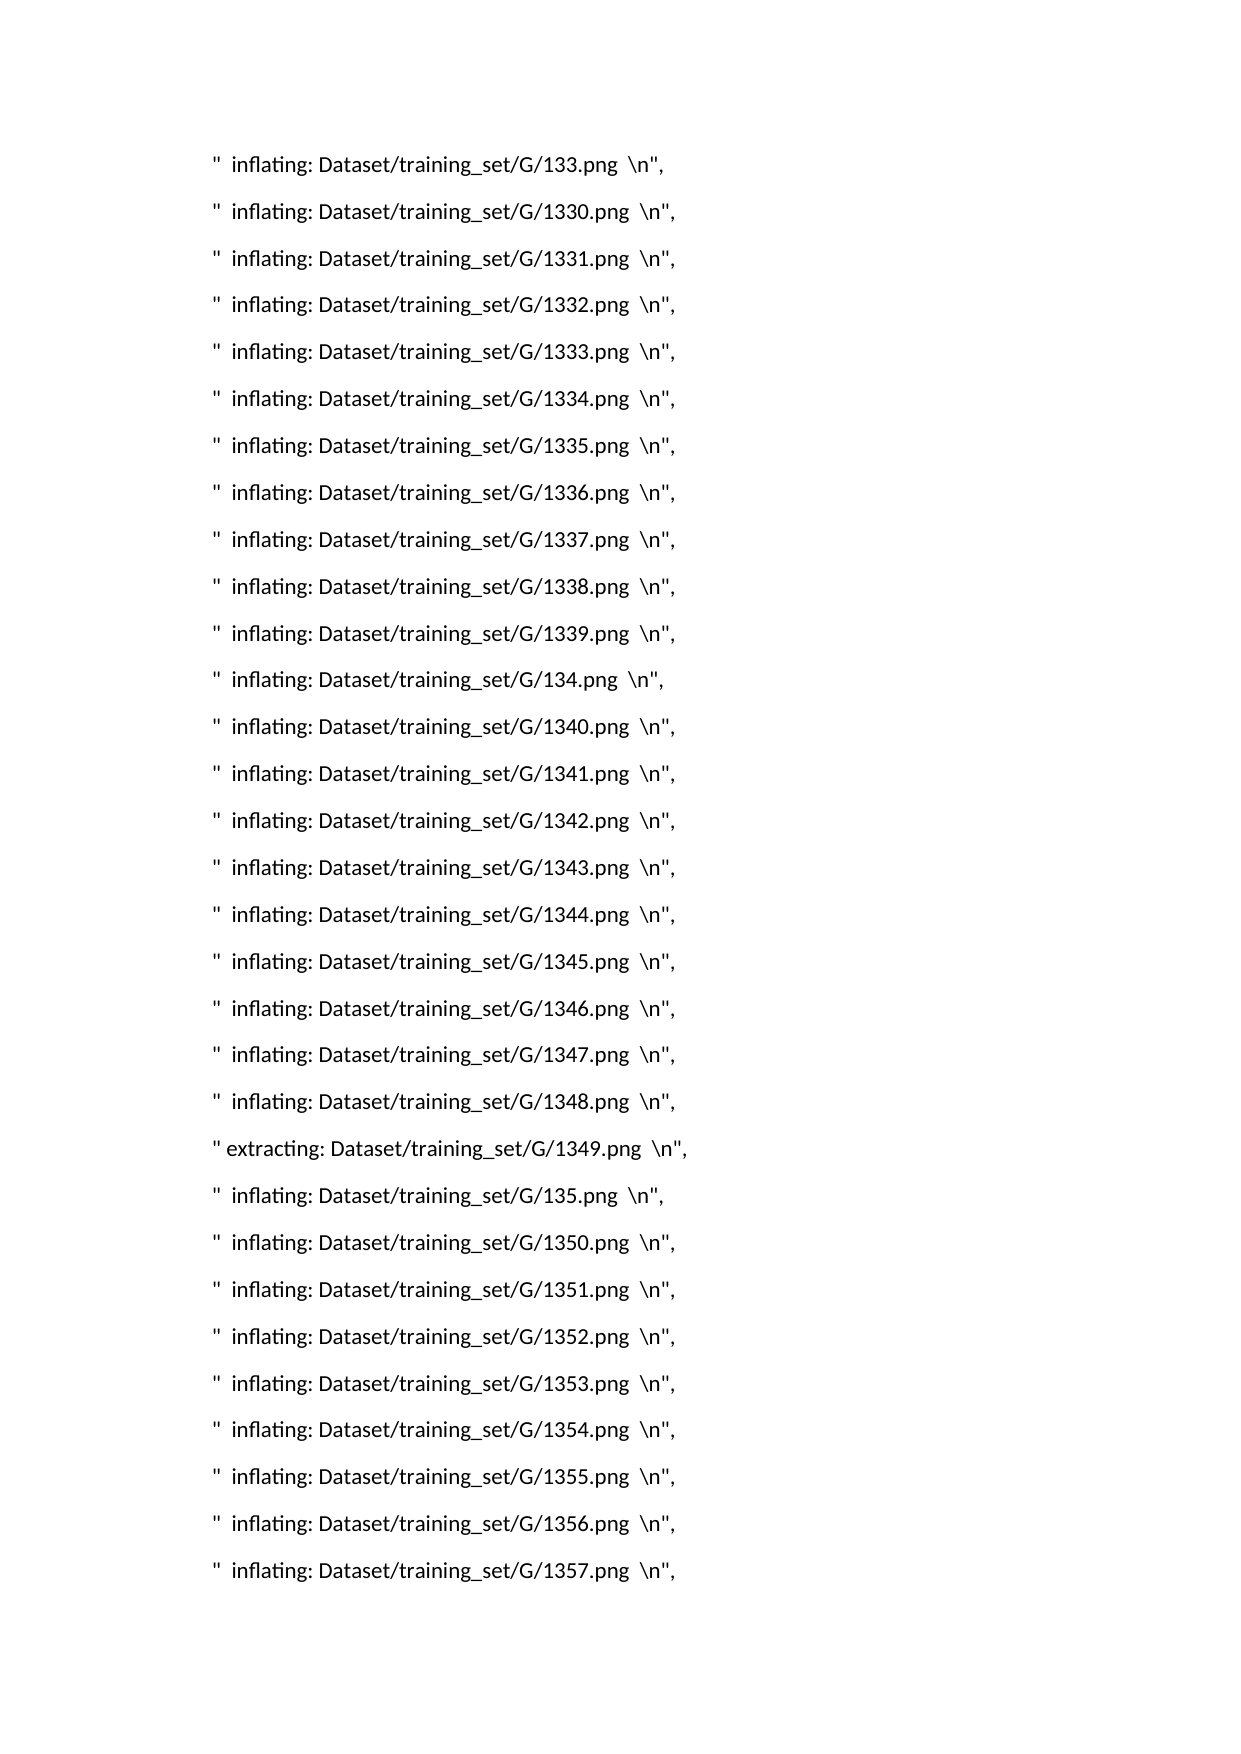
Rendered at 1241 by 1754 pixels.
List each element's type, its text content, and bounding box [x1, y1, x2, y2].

text " inflating: Dataset/training_set/G/1338.png \n", [150, 572, 1090, 600]
text " inflating: Dataset/training_set/G/1335.png \n", [150, 431, 1090, 459]
text " inflating: Dataset/training_set/G/1333.png \n", [150, 337, 1090, 366]
text " inflating: Dataset/training_set/G/1350.png \n", [150, 1228, 1090, 1256]
text " inflating: Dataset/training_set/G/1343.png \n", [150, 853, 1090, 881]
text " inflating: Dataset/training_set/G/1351.png \n", [150, 1275, 1090, 1303]
text " inflating: Dataset/training_set/G/1336.png \n", [150, 478, 1090, 506]
text " inflating: Dataset/training_set/G/1332.png \n", [150, 291, 1090, 319]
text " inflating: Dataset/training_set/G/1342.png \n", [150, 806, 1090, 834]
text " inflating: Dataset/training_set/G/1340.png \n", [150, 712, 1090, 741]
text " inflating: Dataset/training_set/G/1352.png \n", [150, 1322, 1090, 1350]
text " inflating: Dataset/training_set/G/1334.png \n", [150, 384, 1090, 412]
text " inflating: Dataset/training_set/G/1357.png \n", [150, 1556, 1090, 1584]
text " inflating: Dataset/training_set/G/135.png \n", [150, 1181, 1090, 1209]
text " inflating: Dataset/training_set/G/134.png \n", [150, 666, 1090, 694]
text " inflating: Dataset/training_set/G/133.png \n", [150, 150, 1090, 178]
text " inflating: Dataset/training_set/G/1346.png \n", [150, 994, 1090, 1022]
text " extracting: Dataset/training_set/G/1349.png \n", [150, 1134, 1090, 1162]
text " inflating: Dataset/training_set/G/1356.png \n", [150, 1509, 1090, 1537]
text " inflating: Dataset/training_set/G/1348.png \n", [150, 1087, 1090, 1116]
text " inflating: Dataset/training_set/G/1355.png \n", [150, 1462, 1090, 1491]
text " inflating: Dataset/training_set/G/1339.png \n", [150, 619, 1090, 647]
text " inflating: Dataset/training_set/G/1337.png \n", [150, 525, 1090, 553]
text " inflating: Dataset/training_set/G/1354.png \n", [150, 1416, 1090, 1444]
text " inflating: Dataset/training_set/G/1330.png \n", [150, 197, 1090, 225]
text " inflating: Dataset/training_set/G/1345.png \n", [150, 947, 1090, 975]
text " inflating: Dataset/training_set/G/1344.png \n", [150, 900, 1090, 928]
text " inflating: Dataset/training_set/G/1331.png \n", [150, 244, 1090, 272]
text " inflating: Dataset/training_set/G/1347.png \n", [150, 1041, 1090, 1069]
text " inflating: Dataset/training_set/G/1341.png \n", [150, 759, 1090, 787]
text " inflating: Dataset/training_set/G/1353.png \n", [150, 1369, 1090, 1397]
